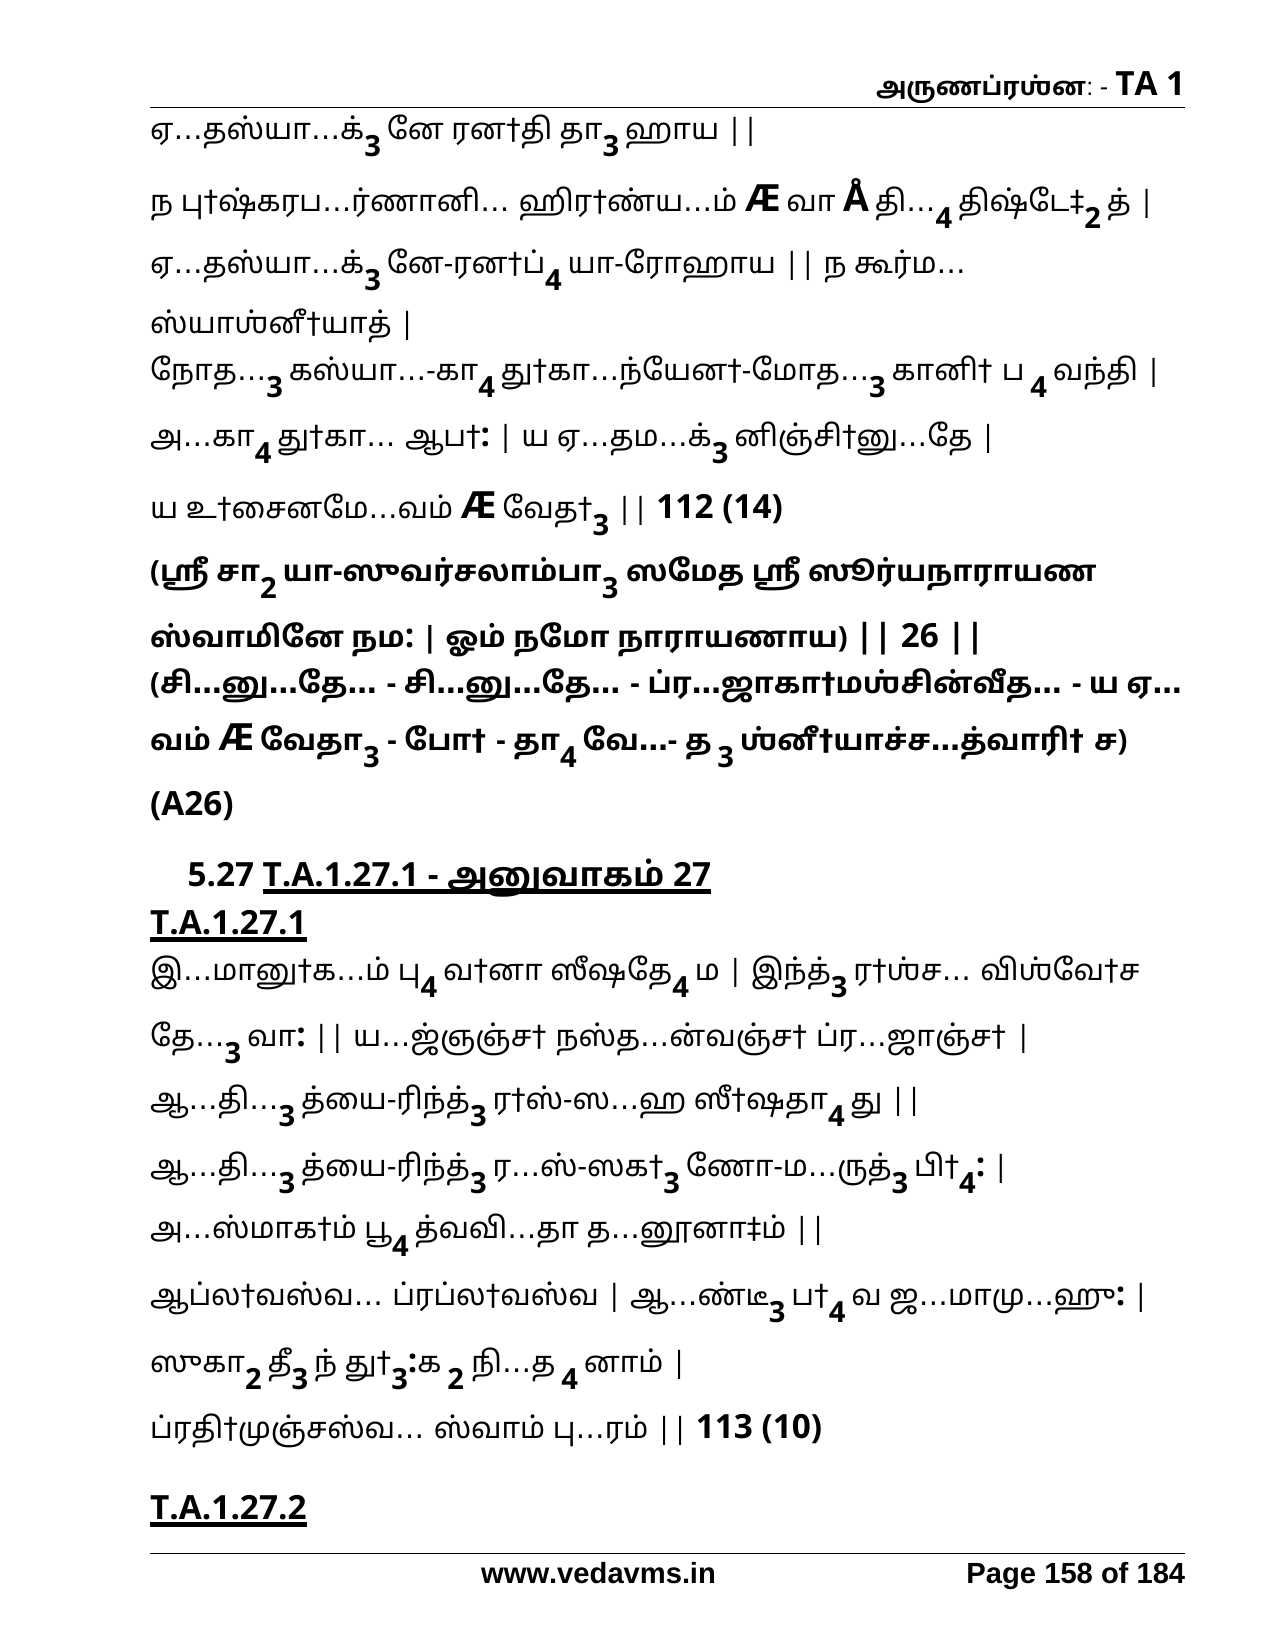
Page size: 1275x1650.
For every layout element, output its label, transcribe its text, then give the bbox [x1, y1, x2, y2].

text ஏ…தஸ்யா…க்3னே ரன†தி தா3ஹாய || ந பு†ஷ்கரப…ர்ணானி… ஹிர†ண்ய…ம் Æவா Åதி…4திஷ்டே‡2த் | ஏ…தஸ்யா…க்3னே-ரன†ப்4யா-ரோஹாய || ந கூர்ம…ஸ்யாஶ்னீ†யாத் | [150, 108, 1185, 344]
text இ…மானு†க…ம் பு4வ†னா ஸீஷதே4ம | இந்த்3ர†ஶ்ச… விஶ்வே†ச தே…3வா: || ய…ஜ்ஞஞ்ச† நஸ்த…ன்வஞ்ச† ப்ர…ஜாஞ்ச† | [150, 949, 1209, 1072]
text ய உ†சைனமே…வம் Æவேத†3 || 112 (14) [150, 478, 1185, 544]
text ஆ…தி…3த்யை-ரிந்த்3ர…ஸ்-ஸக†3ணோ-ம…ருத்3பி†4: | [150, 1141, 1185, 1202]
text T.A.1.27.2 [150, 1484, 1185, 1529]
text அ…கா4து†கா… ஆப†: | ய ஏ…தம…க்3னிஞ்சி†னு…தே | [150, 411, 1185, 472]
subtitle T.A.1.27.1 - அனுவாகம் 27 [187, 851, 1219, 899]
text (ஶ்ரீ சா2யா-ஸுவர்சலாம்பா3 ஸமேத ஶ்ரீ ஸூர்யநாராயண ஸ்வாமினே நம: | ஓம் நமோ நாராயணாய) || 26 || [150, 550, 1185, 658]
text ஆ…தி…3த்யை-ரிந்த்3ர†ஸ்-ஸ…ஹ ஸீ†ஷதா4து || [150, 1078, 1185, 1135]
text (சி…னு…தே… - சி…னு…தே… - ப்ர…ஜாகா†மஶ்சின்வீத… - ய ஏ…வம் Æவேதா3 - போ† - தா4வே…- த3ஶ்னீ†யாச்ச…த்வாரி† ச) (A26) [150, 662, 1185, 826]
text நோத…3கஸ்யா…-கா4து†கா…ந்யேன†-மோத…3கானி† ப4வந்தி | [150, 349, 1185, 405]
text T.A.1.27.1 [150, 899, 1185, 944]
